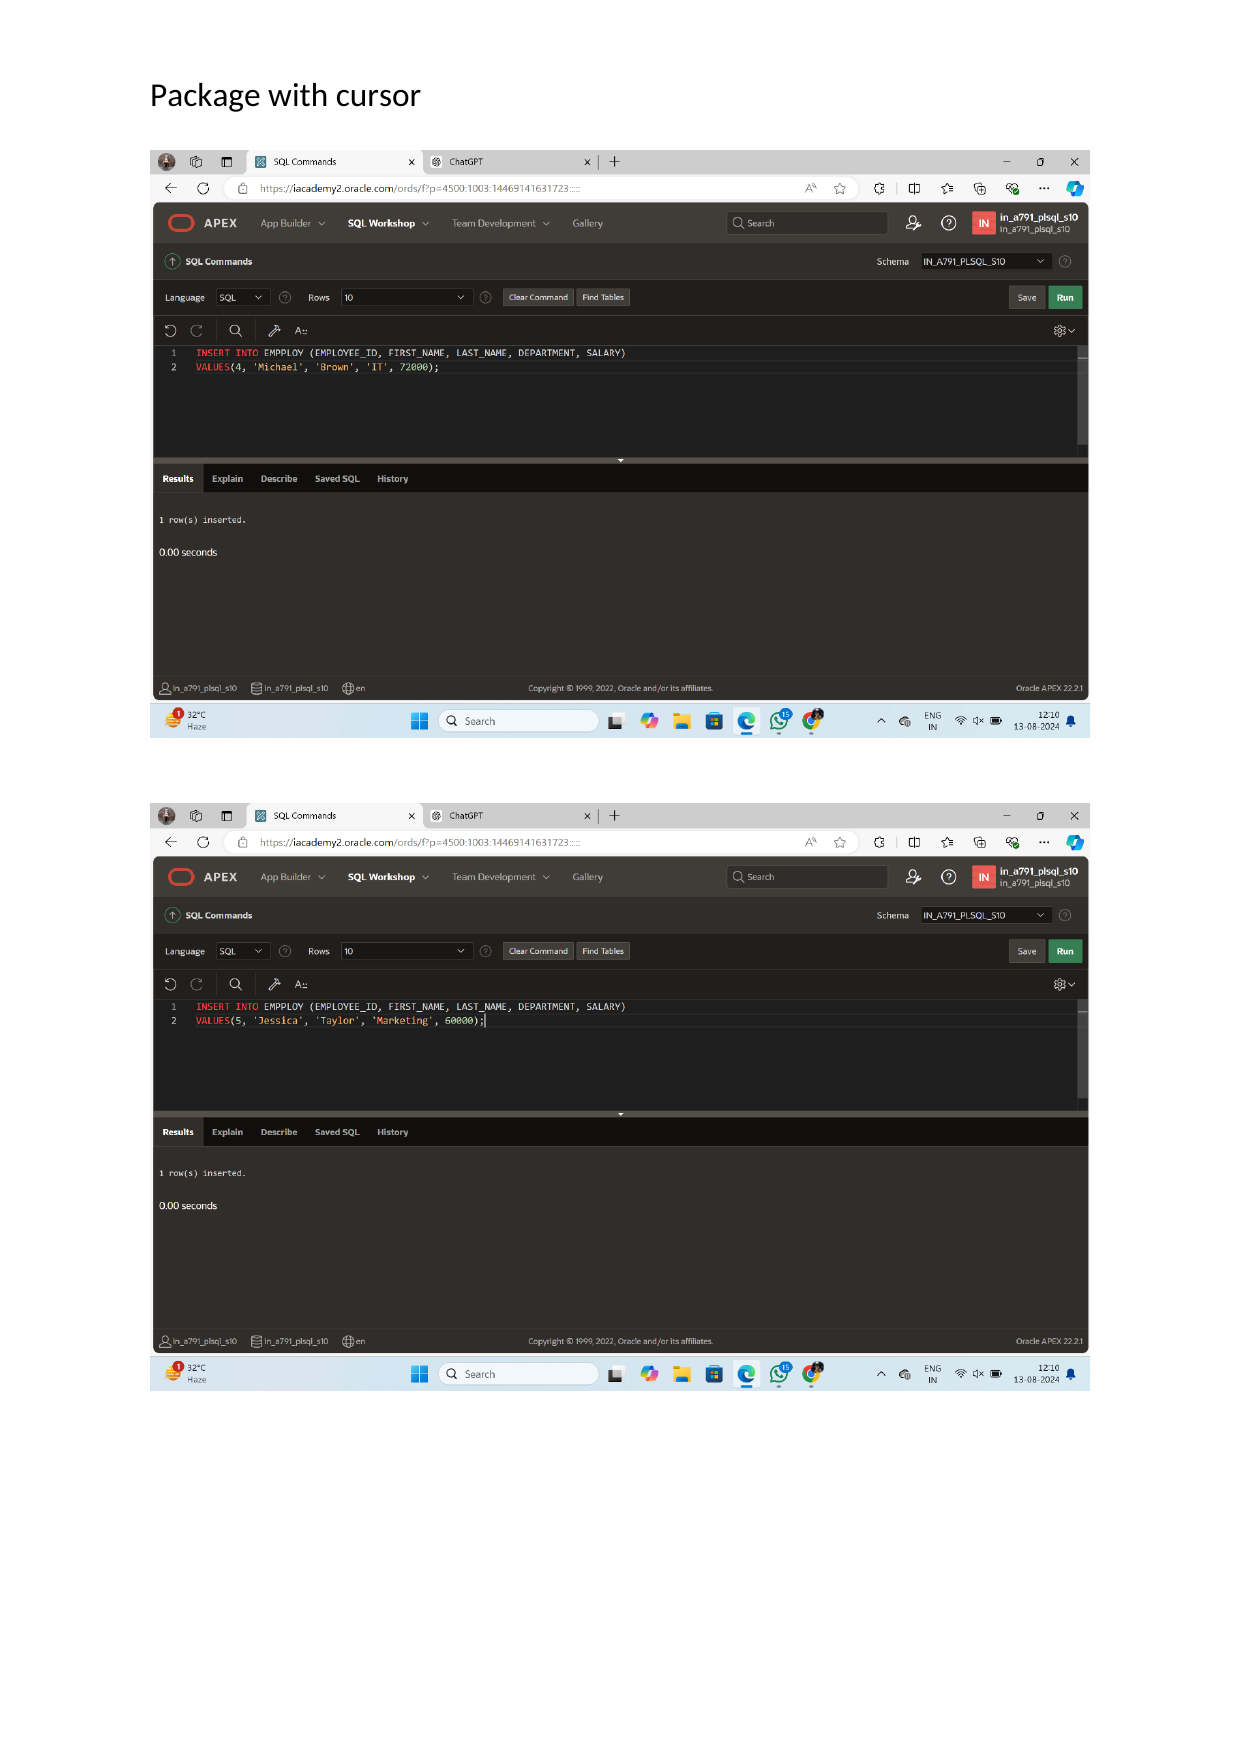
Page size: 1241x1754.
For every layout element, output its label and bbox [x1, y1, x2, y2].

picture [150, 150, 1091, 738]
picture [150, 803, 1091, 1391]
